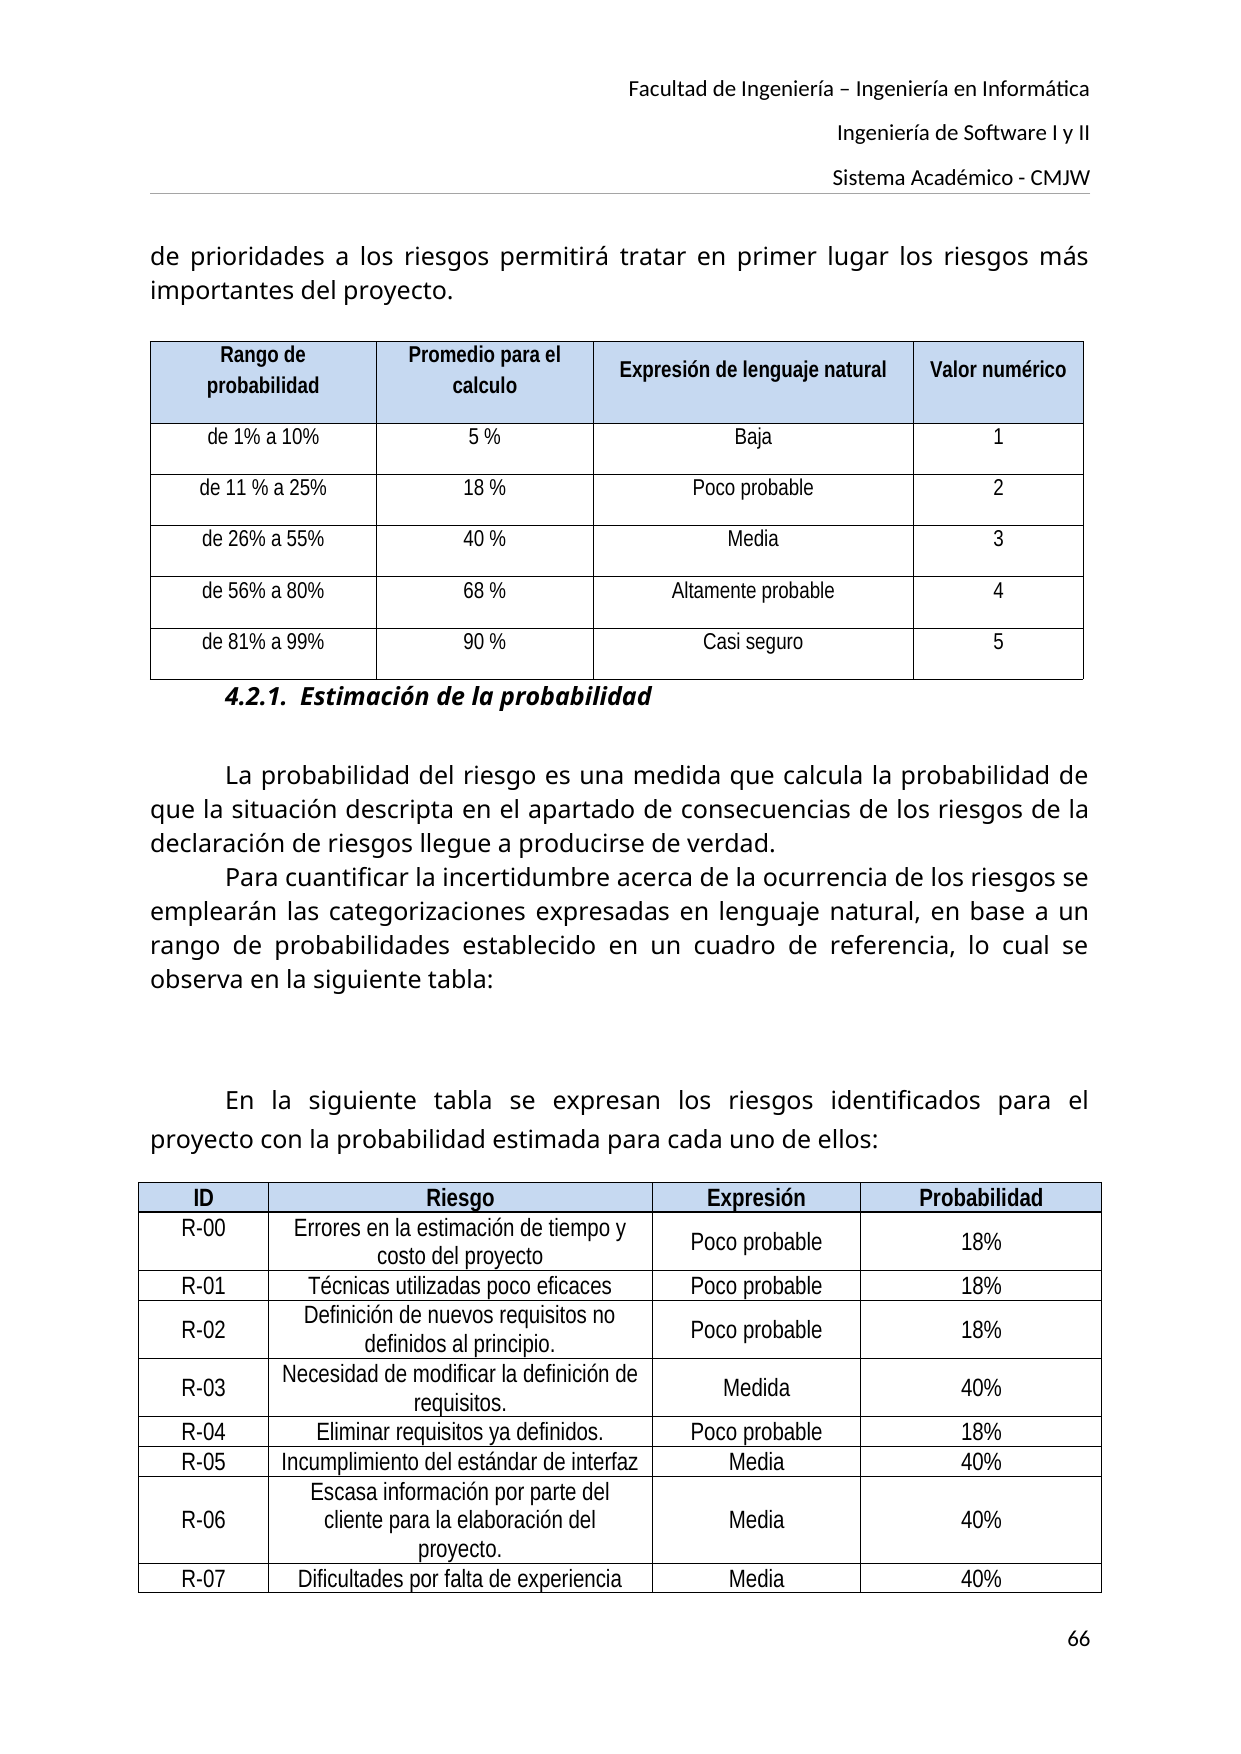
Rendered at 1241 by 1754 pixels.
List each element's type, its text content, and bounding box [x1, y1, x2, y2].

table_cell 18 % [377, 475, 593, 525]
table_cell Escasa información por parte del cliente para la elaboración del proyecto. [269, 1477, 652, 1562]
table_cell 5 % [377, 424, 593, 474]
table_cell Poco probable [653, 1301, 860, 1358]
table_header ID [139, 1183, 268, 1211]
table_cell R-06 [139, 1477, 268, 1562]
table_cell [269, 1564, 652, 1592]
table_cell 18% [861, 1301, 1101, 1358]
table_cell Baja [594, 424, 913, 474]
table_cell R-02 [139, 1301, 268, 1358]
table_cell 40% [861, 1564, 1101, 1592]
table_cell Eliminar requisitos ya definidos. [269, 1417, 652, 1446]
table_header Valor numérico [914, 342, 1083, 423]
table_header Probabilidad [861, 1183, 1101, 1211]
table_cell Media [594, 526, 913, 576]
table_cell Altamente probable [594, 577, 913, 628]
table_cell 18% [861, 1271, 1101, 1299]
table_cell Medida [653, 1359, 860, 1416]
table_cell Media [653, 1477, 860, 1562]
table_cell de 11 % a 25% [151, 475, 376, 525]
table_cell 1 [914, 424, 1083, 474]
table_cell de 1% a 10% [151, 424, 376, 474]
table_cell R-01 [139, 1271, 268, 1299]
table_header Expresión [653, 1183, 860, 1211]
table_cell Casi seguro [594, 629, 913, 679]
table_cell R-03 [139, 1359, 268, 1416]
table_cell R-00 [139, 1213, 268, 1270]
table_cell de 81% a 99% [151, 629, 376, 679]
table_cell Técnicas utilizadas poco eficaces [269, 1271, 652, 1299]
table_cell Poco probable [594, 475, 913, 525]
table_cell 90 % [377, 629, 593, 679]
table_cell Poco probable [653, 1417, 860, 1446]
list Para cuantificar la incertidumbre acerca de la ocurrencia de los riesgos se emplearán las categorizaciones expresadas en lenguaje natural, en base a un rango de probabilidades establecido en un cuadro de referencia, lo cual se observa en la siguiente tabla: [150, 859, 1090, 996]
table_header Promedio para el calculo [377, 342, 593, 423]
table_cell 2 [914, 475, 1083, 525]
table_cell Incumplimiento del estándar de interfaz [269, 1447, 652, 1476]
table_cell Necesidad de modificar la definición de requisitos. [269, 1359, 652, 1416]
table_cell 68 % [377, 577, 593, 628]
table_cell R-04 [139, 1417, 268, 1446]
table_header Riesgo [269, 1183, 652, 1211]
table_cell 18% [861, 1213, 1101, 1270]
table_cell 40% [861, 1447, 1101, 1476]
table_cell Poco probable [653, 1213, 860, 1270]
table_cell 18% [861, 1417, 1101, 1446]
table_cell 4 [914, 577, 1083, 628]
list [150, 239, 1090, 307]
table_cell Poco probable [653, 1271, 860, 1299]
table_cell Definición de nuevos requisitos no definidos al principio. [269, 1301, 652, 1358]
table_cell Media [653, 1447, 860, 1476]
list Estimación de la probabilidad [225, 679, 1090, 713]
table_cell 40% [861, 1359, 1101, 1416]
table_header Rango de probabilidad [151, 342, 376, 423]
table_cell 5 [914, 629, 1083, 679]
table_cell 40% [861, 1477, 1101, 1562]
table_cell de 56% a 80% [151, 577, 376, 628]
table_cell 40 % [377, 526, 593, 576]
table_cell Media [653, 1564, 860, 1592]
table_cell de 26% a 55% [151, 526, 376, 576]
table_cell 3 [914, 526, 1083, 576]
table_cell R-07 [139, 1564, 268, 1592]
table_cell Errores en la estimación de tiempo y costo del proyecto [269, 1213, 652, 1270]
table_cell R-05 [139, 1447, 268, 1476]
list La probabilidad del riesgo es una medida que calcula la probabilidad de que la situación descripta en el apartado de consecuencias de los riesgos de la declaración de riesgos llegue a producirse de verdad. [150, 757, 1090, 859]
text En la siguiente tabla se expresan los riesgos identificados para el proyecto con la probabilidad estimada para cada uno de ellos: [150, 1083, 1090, 1156]
table_header Expresión de lenguaje natural [594, 342, 913, 423]
